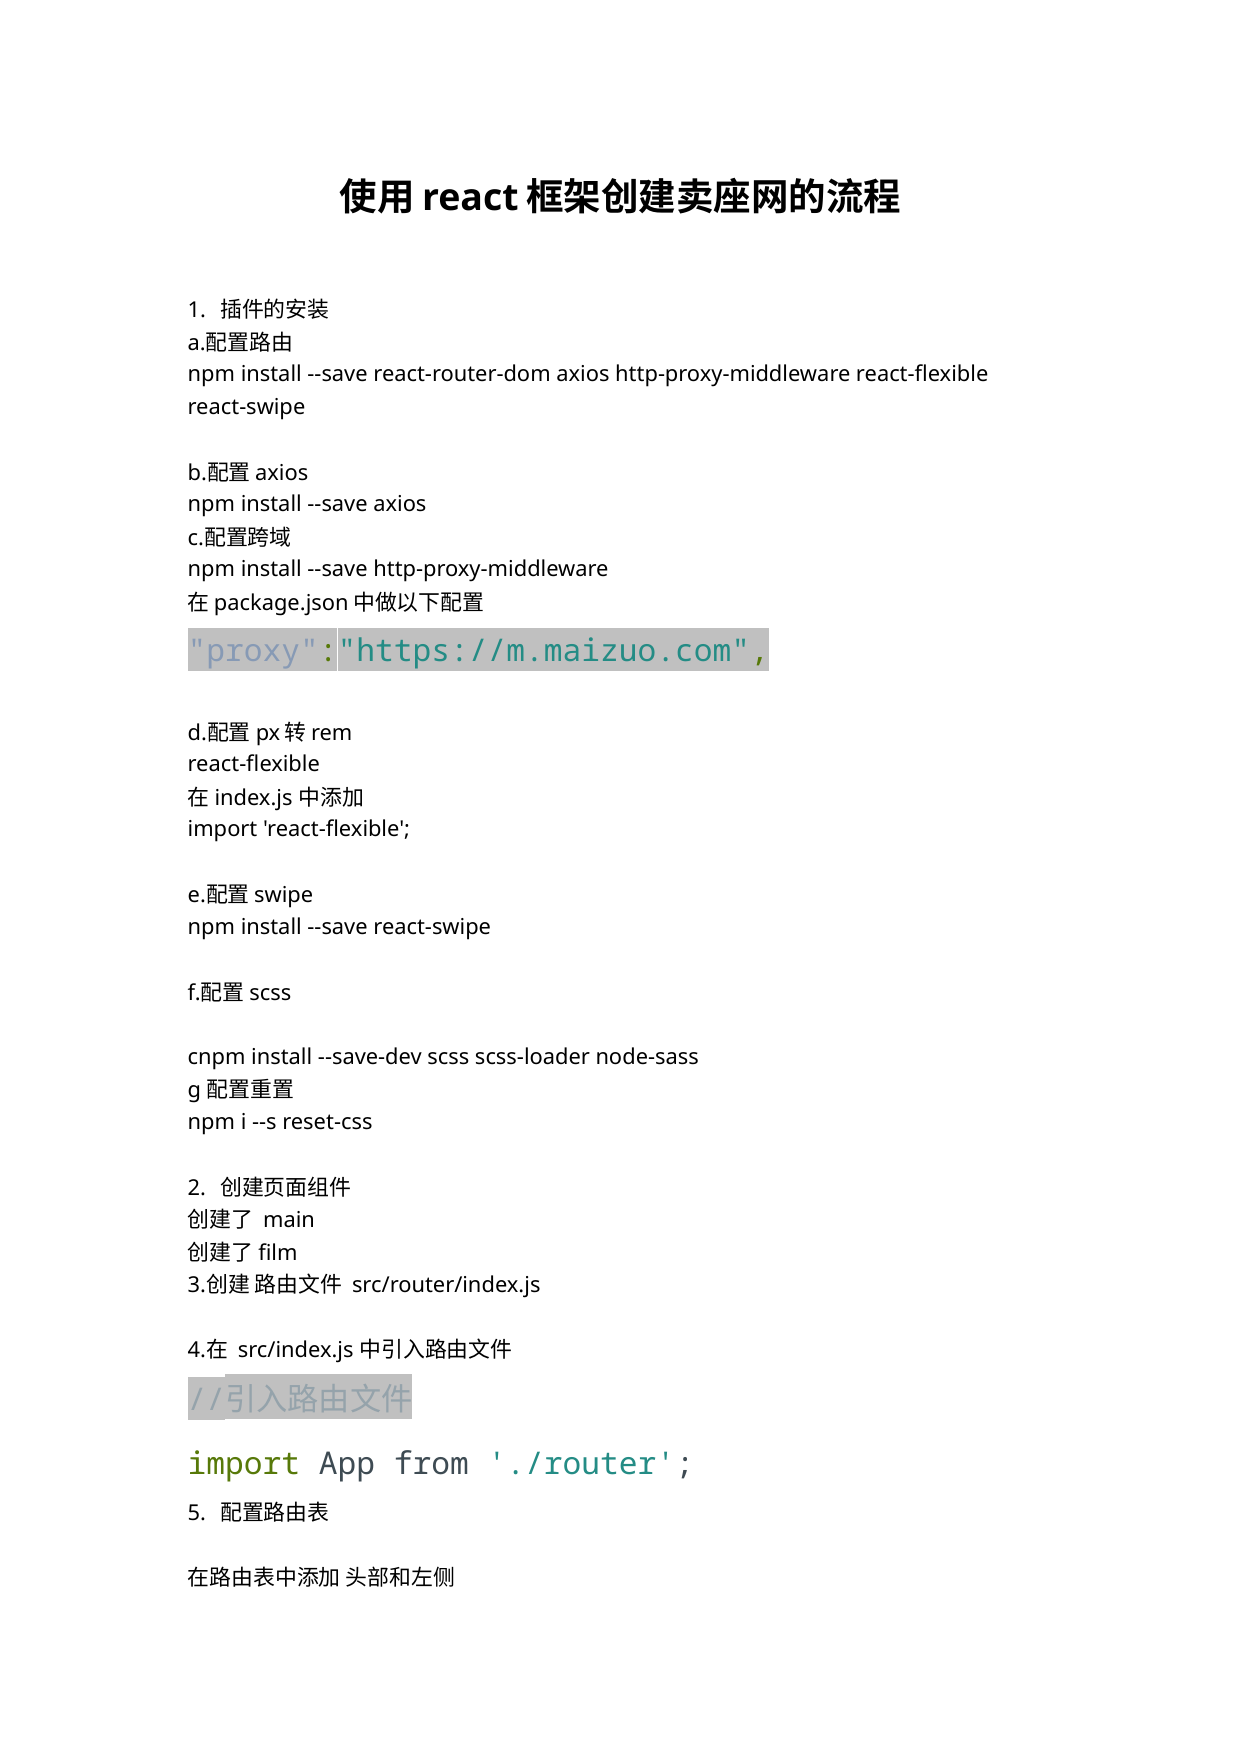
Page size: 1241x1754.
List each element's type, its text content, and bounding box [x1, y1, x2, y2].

text c.配置跨域 [187, 519, 1053, 552]
text react-flexible [187, 747, 1053, 779]
list 创建页面组件 [187, 1169, 1053, 1202]
text b.配置axios [187, 454, 1053, 487]
text 在package.json中做以下配置 [187, 584, 1053, 617]
list 插件的安装 [187, 292, 1053, 324]
text e.配置swipe [187, 877, 1053, 909]
text "proxy":"https://m.maizuo.com", [187, 617, 1053, 682]
text 在 index.js 中添加 [187, 779, 1053, 812]
text f.配置 scss [187, 974, 1053, 1007]
text 在路由表中添加 头部和左侧 [187, 1559, 1053, 1592]
text npm install --save http-proxy-middleware [187, 552, 1053, 584]
list 配置路由表 [187, 1494, 1053, 1527]
text import App from './router'; [187, 1429, 1053, 1494]
text 使用react框架创建卖座网的流程 [187, 162, 1053, 227]
text 4.在 src/index.js 中引入路由文件 [187, 1332, 1053, 1364]
text npm i --s reset-css [187, 1104, 1053, 1137]
text d.配置 px转rem [187, 714, 1053, 747]
text a.配置路由 [187, 324, 1053, 357]
text npm install --save react-router-dom axios http-proxy-middleware react-flexible react-swipe [187, 357, 1053, 422]
text 创建了 film [187, 1234, 1053, 1267]
text 3.创建 路由文件 src/router/index.js [187, 1267, 1053, 1299]
text npm install --save axios [187, 487, 1053, 519]
text g 配置重置 [187, 1072, 1053, 1104]
text import 'react-flexible'; [187, 812, 1053, 844]
text cnpm install --save-dev scss scss-loader node-sass [187, 1039, 1053, 1072]
text npm install --save react-swipe [187, 909, 1053, 942]
text 创建了 main [187, 1202, 1053, 1234]
text //引入路由文件 [187, 1364, 1053, 1429]
